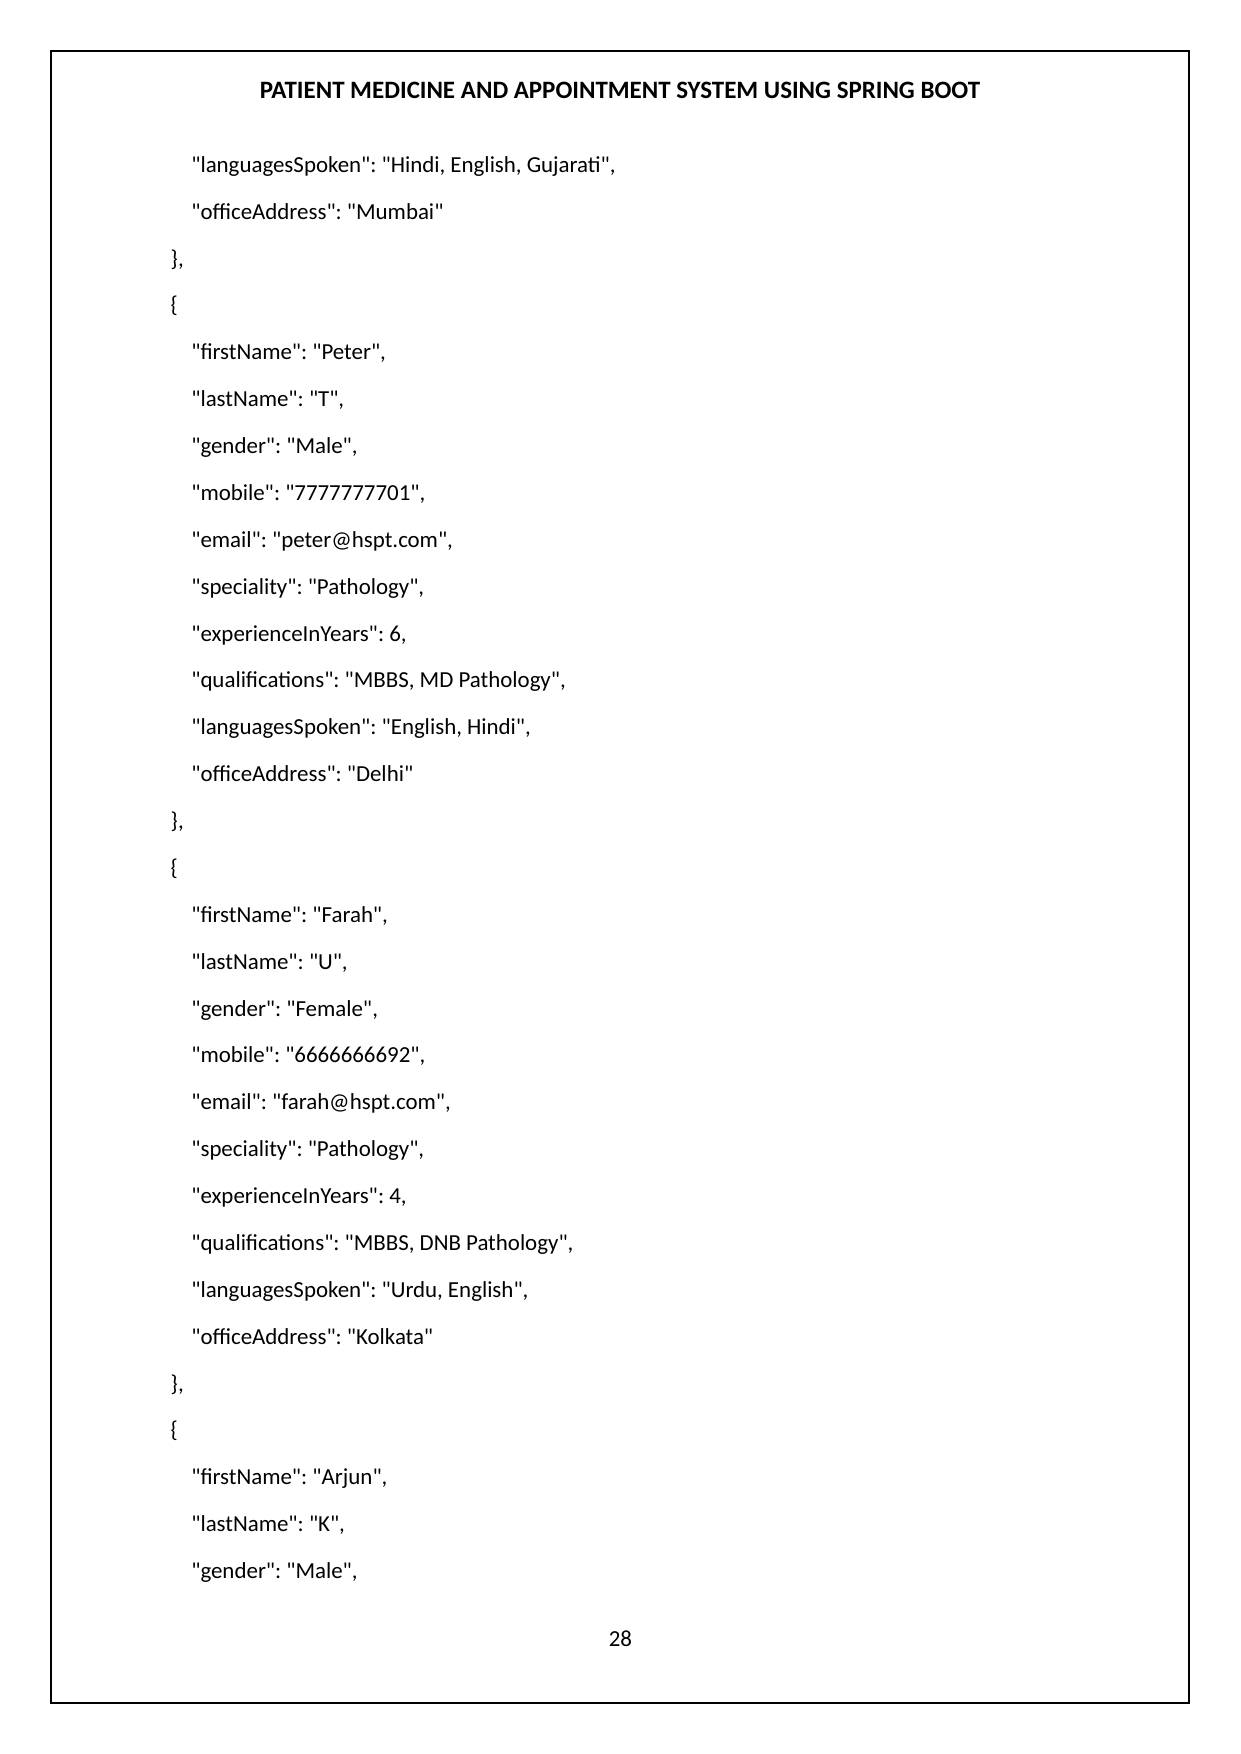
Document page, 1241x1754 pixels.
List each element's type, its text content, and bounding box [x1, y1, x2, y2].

text "email": "farah@hspt.com", [150, 1087, 1090, 1116]
text "experienceInYears": 4, [150, 1181, 1090, 1209]
text "officeAddress": "Kolkata" [150, 1322, 1090, 1350]
text "gender": "Female", [150, 994, 1090, 1022]
text "officeAddress": "Mumbai" [150, 197, 1090, 225]
text "languagesSpoken": "Urdu, English", [150, 1275, 1090, 1303]
text "languagesSpoken": "English, Hindi", [150, 712, 1090, 741]
text "lastName": "T", [150, 384, 1090, 412]
text { [150, 1416, 1090, 1444]
text { [150, 853, 1090, 881]
text }, [150, 806, 1090, 834]
text "qualifications": "MBBS, MD Pathology", [150, 666, 1090, 694]
text "languagesSpoken": "Hindi, English, Gujarati", [150, 150, 1090, 178]
text "qualifications": "MBBS, DNB Pathology", [150, 1228, 1090, 1256]
text "mobile": "6666666692", [150, 1041, 1090, 1069]
text "speciality": "Pathology", [150, 1134, 1090, 1162]
text { [150, 291, 1090, 319]
text "firstName": "Farah", [150, 900, 1090, 928]
text "email": "peter@hspt.com", [150, 525, 1090, 553]
text "gender": "Male", [150, 431, 1090, 459]
text "firstName": "Peter", [150, 337, 1090, 366]
text "mobile": "7777777701", [150, 478, 1090, 506]
text "experienceInYears": 6, [150, 619, 1090, 647]
text }, [150, 244, 1090, 272]
text "lastName": "U", [150, 947, 1090, 975]
text "gender": "Male", [150, 1556, 1090, 1584]
text }, [150, 1369, 1090, 1397]
text "officeAddress": "Delhi" [150, 759, 1090, 787]
text "firstName": "Arjun", [150, 1462, 1090, 1491]
text "speciality": "Pathology", [150, 572, 1090, 600]
text "lastName": "K", [150, 1509, 1090, 1537]
